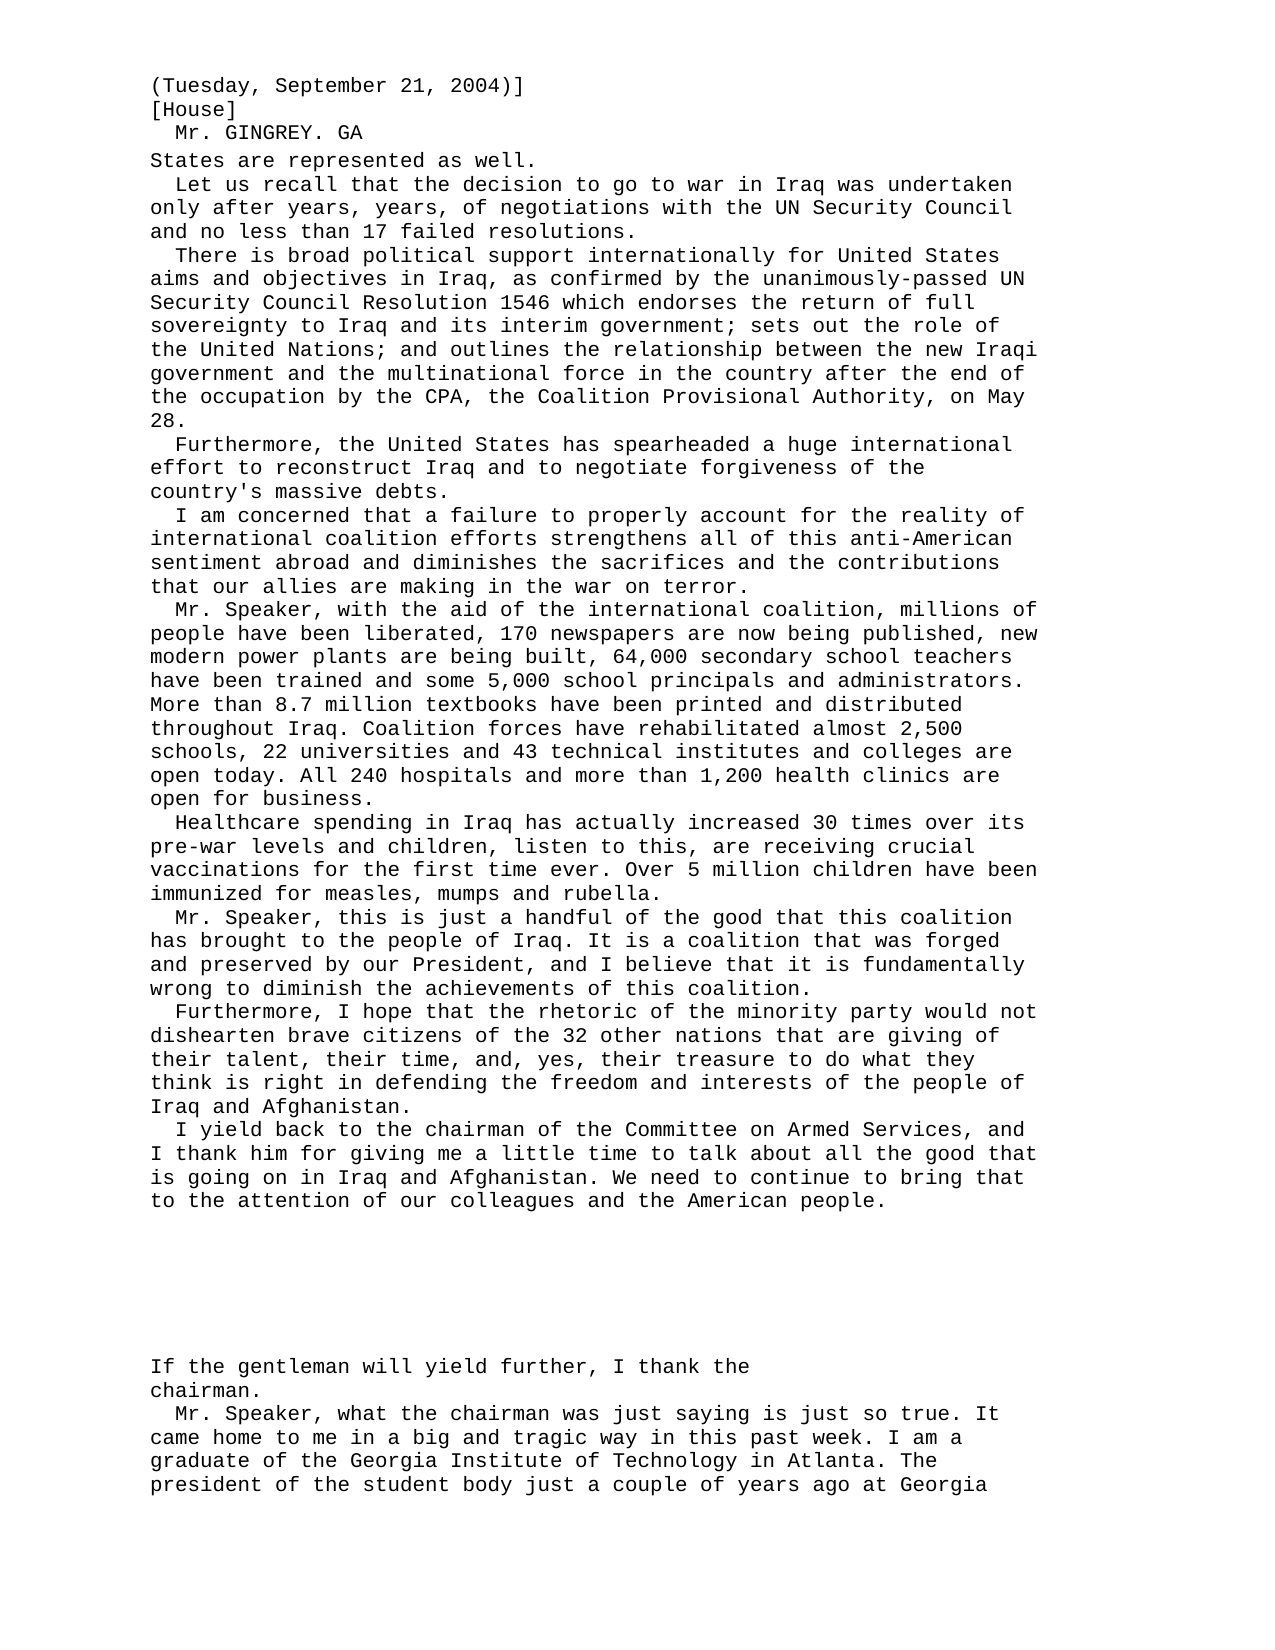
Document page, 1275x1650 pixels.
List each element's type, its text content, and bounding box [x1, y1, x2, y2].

text Healthcare spending in Iraq has actually increased 30 times over its [150, 812, 1125, 836]
text government and the multinational force in the country after the end of [150, 363, 1125, 386]
text people have been liberated, 170 newspapers are now being published, new [150, 623, 1125, 647]
text sovereignty to Iraq and its interim government; sets out the role of [150, 316, 1125, 339]
text 28. [150, 410, 1125, 434]
text Mr. Speaker, this is just a handful of the good that this coalition [150, 907, 1125, 930]
text If the gentleman will yield further, I thank the [150, 1356, 1125, 1379]
text sentiment abroad and diminishes the sacrifices and the contributions [150, 552, 1125, 576]
text international coalition efforts strengthens all of this anti-American [150, 528, 1125, 552]
text States are represented as well. [150, 150, 1125, 174]
text wrong to diminish the achievements of this coalition. [150, 978, 1125, 1001]
text is going on in Iraq and Afghanistan. We need to continue to bring that [150, 1167, 1125, 1190]
text There is broad political support internationally for United States [150, 244, 1125, 268]
text their talent, their time, and, yes, their treasure to do what they [150, 1048, 1125, 1072]
text immunized for measles, mumps and rubella. [150, 883, 1125, 907]
text Iraq and Afghanistan. [150, 1096, 1125, 1119]
text Mr. Speaker, what the chairman was just saying is just so true. It [150, 1403, 1125, 1427]
text Let us recall that the decision to go to war in Iraq was undertaken [150, 174, 1125, 197]
text aims and objectives in Iraq, as confirmed by the unanimously-passed UN [150, 268, 1125, 292]
text and no less than 17 failed resolutions. [150, 221, 1125, 244]
text schools, 22 universities and 43 technical institutes and colleges are [150, 741, 1125, 765]
text president of the student body just a couple of years ago at Georgia [150, 1474, 1125, 1498]
text throughout Iraq. Coalition forces have rehabilitated almost 2,500 [150, 717, 1125, 741]
text open today. All 240 hospitals and more than 1,200 health clinics are [150, 765, 1125, 788]
text has brought to the people of Iraq. It is a coalition that was forged [150, 930, 1125, 954]
text pre-war levels and children, listen to this, are receiving crucial [150, 836, 1125, 859]
text only after years, years, of negotiations with the UN Security Council [150, 197, 1125, 221]
text to the attention of our colleagues and the American people. [150, 1190, 1125, 1214]
text the occupation by the CPA, the Coalition Provisional Authority, on May [150, 386, 1125, 410]
text open for business. [150, 788, 1125, 812]
text More than 8.7 million textbooks have been printed and distributed [150, 694, 1125, 717]
text the United Nations; and outlines the relationship between the new Iraqi [150, 339, 1125, 363]
text country's massive debts. [150, 481, 1125, 505]
text have been trained and some 5,000 school principals and administrators. [150, 670, 1125, 694]
text chairman. [150, 1379, 1125, 1403]
text Security Council Resolution 1546 which endorses the return of full [150, 292, 1125, 316]
text Furthermore, the United States has spearheaded a huge international [150, 434, 1125, 457]
text dishearten brave citizens of the 32 other nations that are giving of [150, 1025, 1125, 1048]
text came home to me in a big and tragic way in this past week. I am a [150, 1427, 1125, 1451]
text that our allies are making in the war on terror. [150, 576, 1125, 599]
text graduate of the Georgia Institute of Technology in Atlanta. The [150, 1451, 1125, 1474]
text modern power plants are being built, 64,000 secondary school teachers [150, 647, 1125, 670]
text Furthermore, I hope that the rhetoric of the minority party would not [150, 1001, 1125, 1025]
text and preserved by our President, and I believe that it is fundamentally [150, 954, 1125, 978]
text Mr. Speaker, with the aid of the international coalition, millions of [150, 599, 1125, 623]
text think is right in defending the freedom and interests of the people of [150, 1072, 1125, 1096]
text effort to reconstruct Iraq and to negotiate forgiveness of the [150, 457, 1125, 481]
text I yield back to the chairman of the Committee on Armed Services, and [150, 1119, 1125, 1143]
text I am concerned that a failure to properly account for the reality of [150, 505, 1125, 528]
text vaccinations for the first time ever. Over 5 million children have been [150, 859, 1125, 883]
text I thank him for giving me a little time to talk about all the good that [150, 1143, 1125, 1167]
